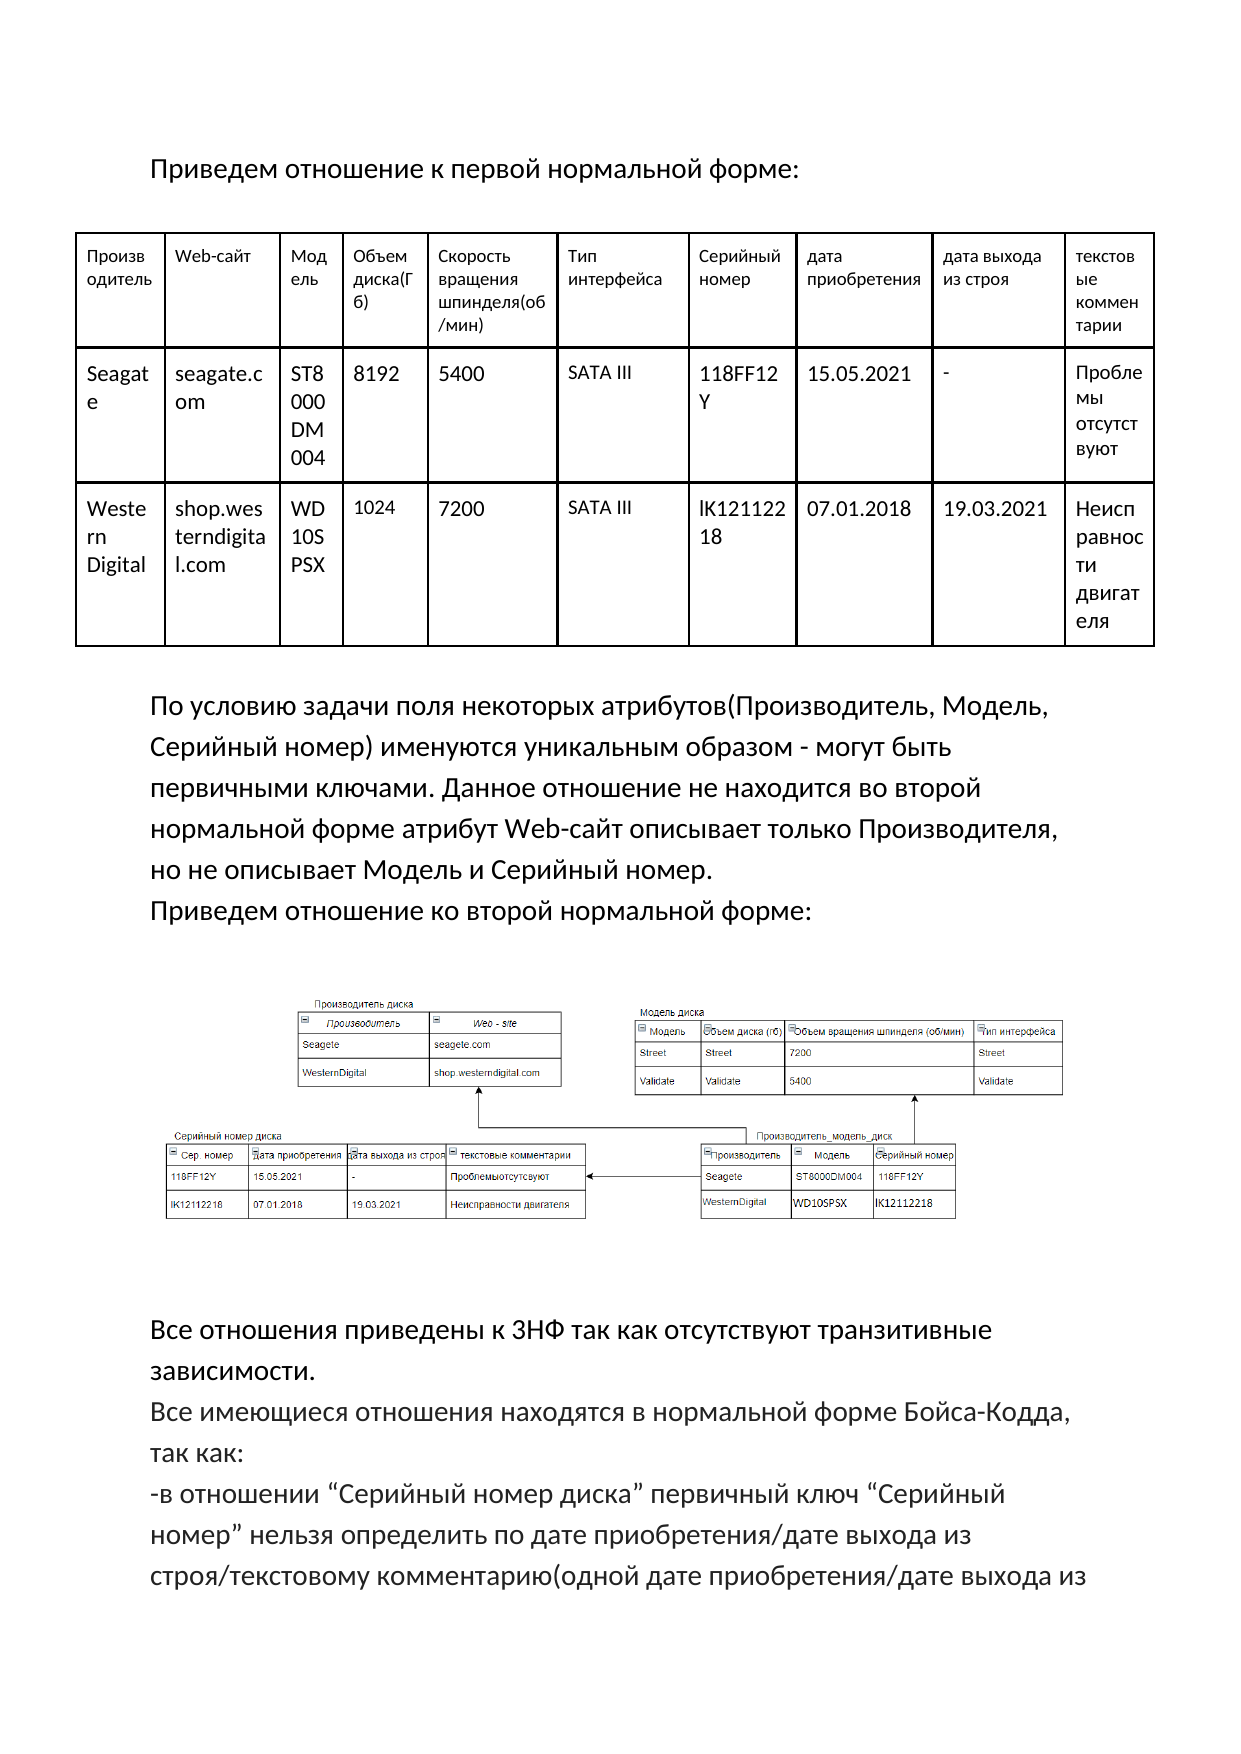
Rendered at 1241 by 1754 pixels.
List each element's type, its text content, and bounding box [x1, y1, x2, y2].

table_cell 5400 [429, 349, 556, 481]
table_header Web-сайт [166, 234, 279, 346]
table_cell seagate.com [166, 349, 279, 481]
table_header Модель [281, 234, 342, 346]
table_header Производитель [77, 234, 164, 346]
table_cell 19.03.2021 [934, 484, 1064, 644]
table_cell shop.westerndigital.com [166, 484, 279, 644]
table_cell ST8000DM004 [281, 349, 342, 481]
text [150, 1393, 1090, 1592]
table_cell lK12112218 [690, 484, 795, 644]
table_cell 15.05.2021 [798, 349, 931, 481]
table_cell 1024 [344, 484, 427, 644]
text Все отношения приведены к 3НФ так как отсутствуют транзитивные зависимости. [150, 1311, 1090, 1388]
table_cell WD10SPSX [281, 484, 342, 644]
table_cell SATA III [559, 484, 688, 644]
table_cell 7200 [429, 484, 556, 644]
table_cell 8192 [344, 349, 427, 481]
table_header текстовые комментарии [1066, 234, 1153, 346]
table_cell SATA III [559, 349, 688, 481]
table_cell - [934, 349, 1064, 481]
table_header Серийный номер [690, 234, 795, 346]
table_header дата выхода из строя [934, 234, 1064, 346]
table_header дата приобретения [798, 234, 931, 346]
table_cell 07.01.2018 [798, 484, 931, 644]
picture [150, 968, 1091, 1273]
text Приведем отношение к первой нормальной форме: [150, 150, 1090, 186]
table_cell Неисправности двигателя [1066, 484, 1153, 644]
table_header Тип интерфейса [559, 234, 688, 346]
table_cell Western Digital [77, 484, 164, 644]
table_cell Seagate [77, 349, 164, 481]
table_header Объем диска(Гб) [344, 234, 427, 346]
table_header Скорость вращения шпинделя(об/мин) [429, 234, 556, 346]
table_cell 118FF12Y [690, 349, 795, 481]
text Приведем отношение ко второй нормальной форме: [150, 892, 1090, 928]
text По условию задачи поля некоторых атрибутов(Производитель, Модель, Серийный номер) именуются уникальным образом - могут быть первичными ключами. Данное отношение не находится во второй нормальной форме атрибут Web-сайт описывает только Производителя, но не описывает Модель и Серийный номер. [150, 687, 1090, 887]
table_cell Проблемы отсутствуют [1066, 349, 1153, 481]
